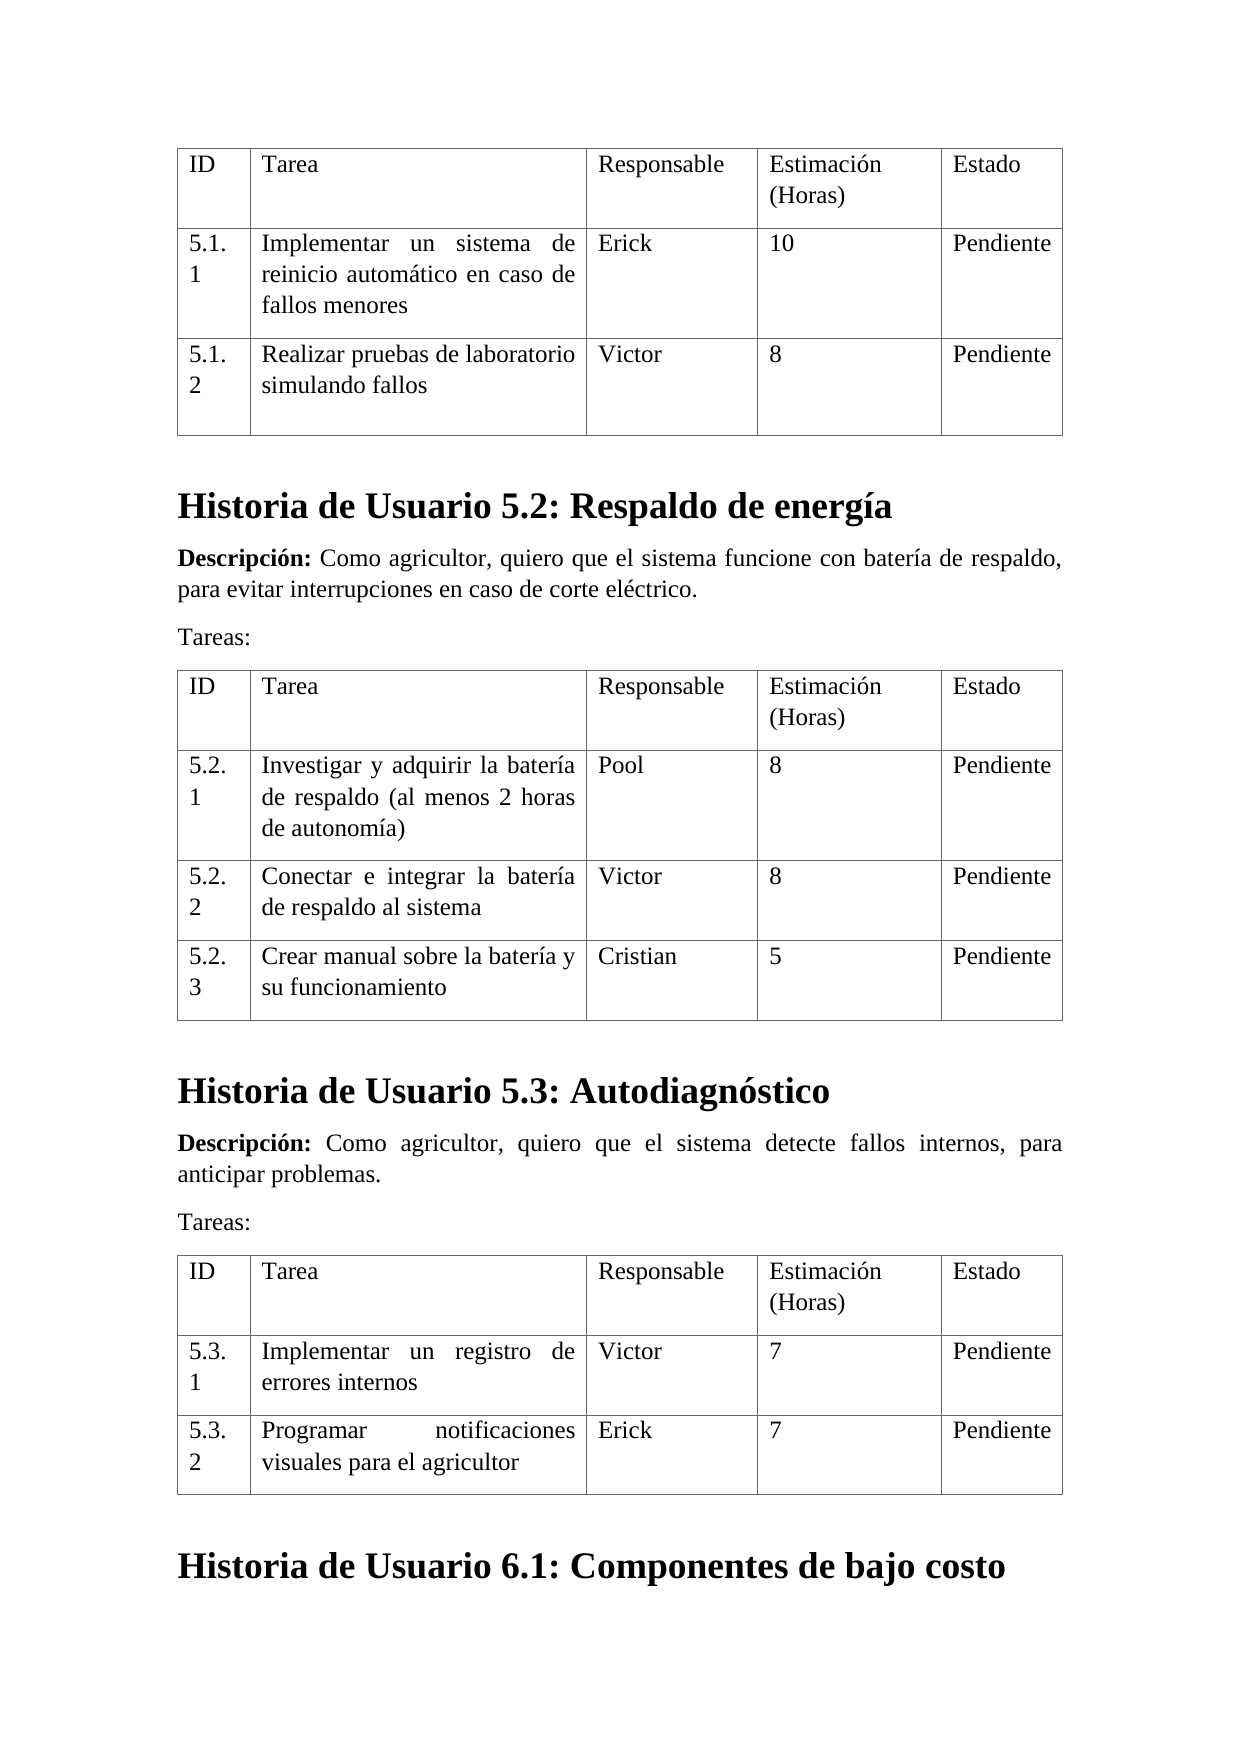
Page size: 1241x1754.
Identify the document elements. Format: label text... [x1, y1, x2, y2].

table_header ID [178, 1256, 250, 1335]
text Descripción: Como agricultor, quiero que el sistema detecte fallos internos, para anticipar problemas. [177, 1128, 1063, 1188]
table_cell Victor [587, 861, 757, 940]
table_header Tarea [251, 149, 586, 227]
table_cell 5.1.1 [178, 229, 250, 338]
table_cell Erick [587, 229, 757, 338]
table_cell 8 [758, 861, 941, 940]
table_cell 5.2.1 [178, 751, 250, 860]
table_header ID [178, 671, 250, 749]
table_cell Cristian [587, 941, 757, 1020]
table_cell 5 [758, 941, 941, 1020]
table_header Responsable [587, 671, 757, 749]
table_cell 5.3.2 [178, 1416, 250, 1494]
table_cell 7 [758, 1336, 941, 1414]
table_cell Pendiente [942, 861, 1062, 940]
table_cell Implementar un sistema de reinicio automático en caso de fallos menores [251, 229, 586, 338]
table_cell Victor [587, 339, 757, 435]
subtitle Historia de Usuario 5.2: Respaldo de energía [177, 483, 1063, 527]
table_cell Pool [587, 751, 757, 860]
table_cell 5.1.2 [178, 339, 250, 435]
table_header Estimación (Horas) [758, 671, 941, 749]
table_cell Crear manual sobre la batería y su funcionamiento [251, 941, 586, 1020]
table_cell Pendiente [942, 339, 1062, 435]
table_cell Pendiente [942, 1416, 1062, 1494]
table_cell Pendiente [942, 1336, 1062, 1414]
table_cell Victor [587, 1336, 757, 1414]
table_cell Pendiente [942, 941, 1062, 1020]
text Descripción: Como agricultor, quiero que el sistema funcione con batería de respaldo, para evitar interrupciones en caso de corte eléctrico. [177, 543, 1063, 603]
table_header Responsable [587, 149, 757, 227]
table_header Tarea [251, 671, 586, 749]
text Tareas: [177, 1207, 1063, 1236]
table_header Responsable [587, 1256, 757, 1335]
table_cell 5.3.1 [178, 1336, 250, 1414]
table_cell 8 [758, 751, 941, 860]
table_cell Pendiente [942, 229, 1062, 338]
table_header Estado [942, 149, 1062, 227]
table_cell Conectar e integrar la batería de respaldo al sistema [251, 861, 586, 940]
subtitle Historia de Usuario 6.1: Componentes de bajo costo [177, 1543, 1063, 1586]
subtitle Historia de Usuario 5.3: Autodiagnóstico [177, 1069, 1063, 1112]
table_cell Implementar un registro de errores internos [251, 1336, 586, 1414]
table_header Estimación (Horas) [758, 1256, 941, 1335]
table_cell Erick [587, 1416, 757, 1494]
table_header Tarea [251, 1256, 586, 1335]
table_header Estado [942, 1256, 1062, 1335]
table_cell 5.2.3 [178, 941, 250, 1020]
table_cell 8 [758, 339, 941, 435]
table_header ID [178, 149, 250, 227]
table_cell Pendiente [942, 751, 1062, 860]
text Tareas: [177, 622, 1063, 651]
table_header Estado [942, 671, 1062, 749]
table_header Estimación (Horas) [758, 149, 941, 227]
table_cell Programar notificaciones visuales para el agricultor [251, 1416, 586, 1494]
table_cell 7 [758, 1416, 941, 1494]
table_cell Realizar pruebas de laboratorio simulando fallos [251, 339, 586, 435]
table_cell 5.2.2 [178, 861, 250, 940]
table_cell Investigar y adquirir la batería de respaldo (al menos 2 horas de autonomía) [251, 751, 586, 860]
table_cell 10 [758, 229, 941, 338]
